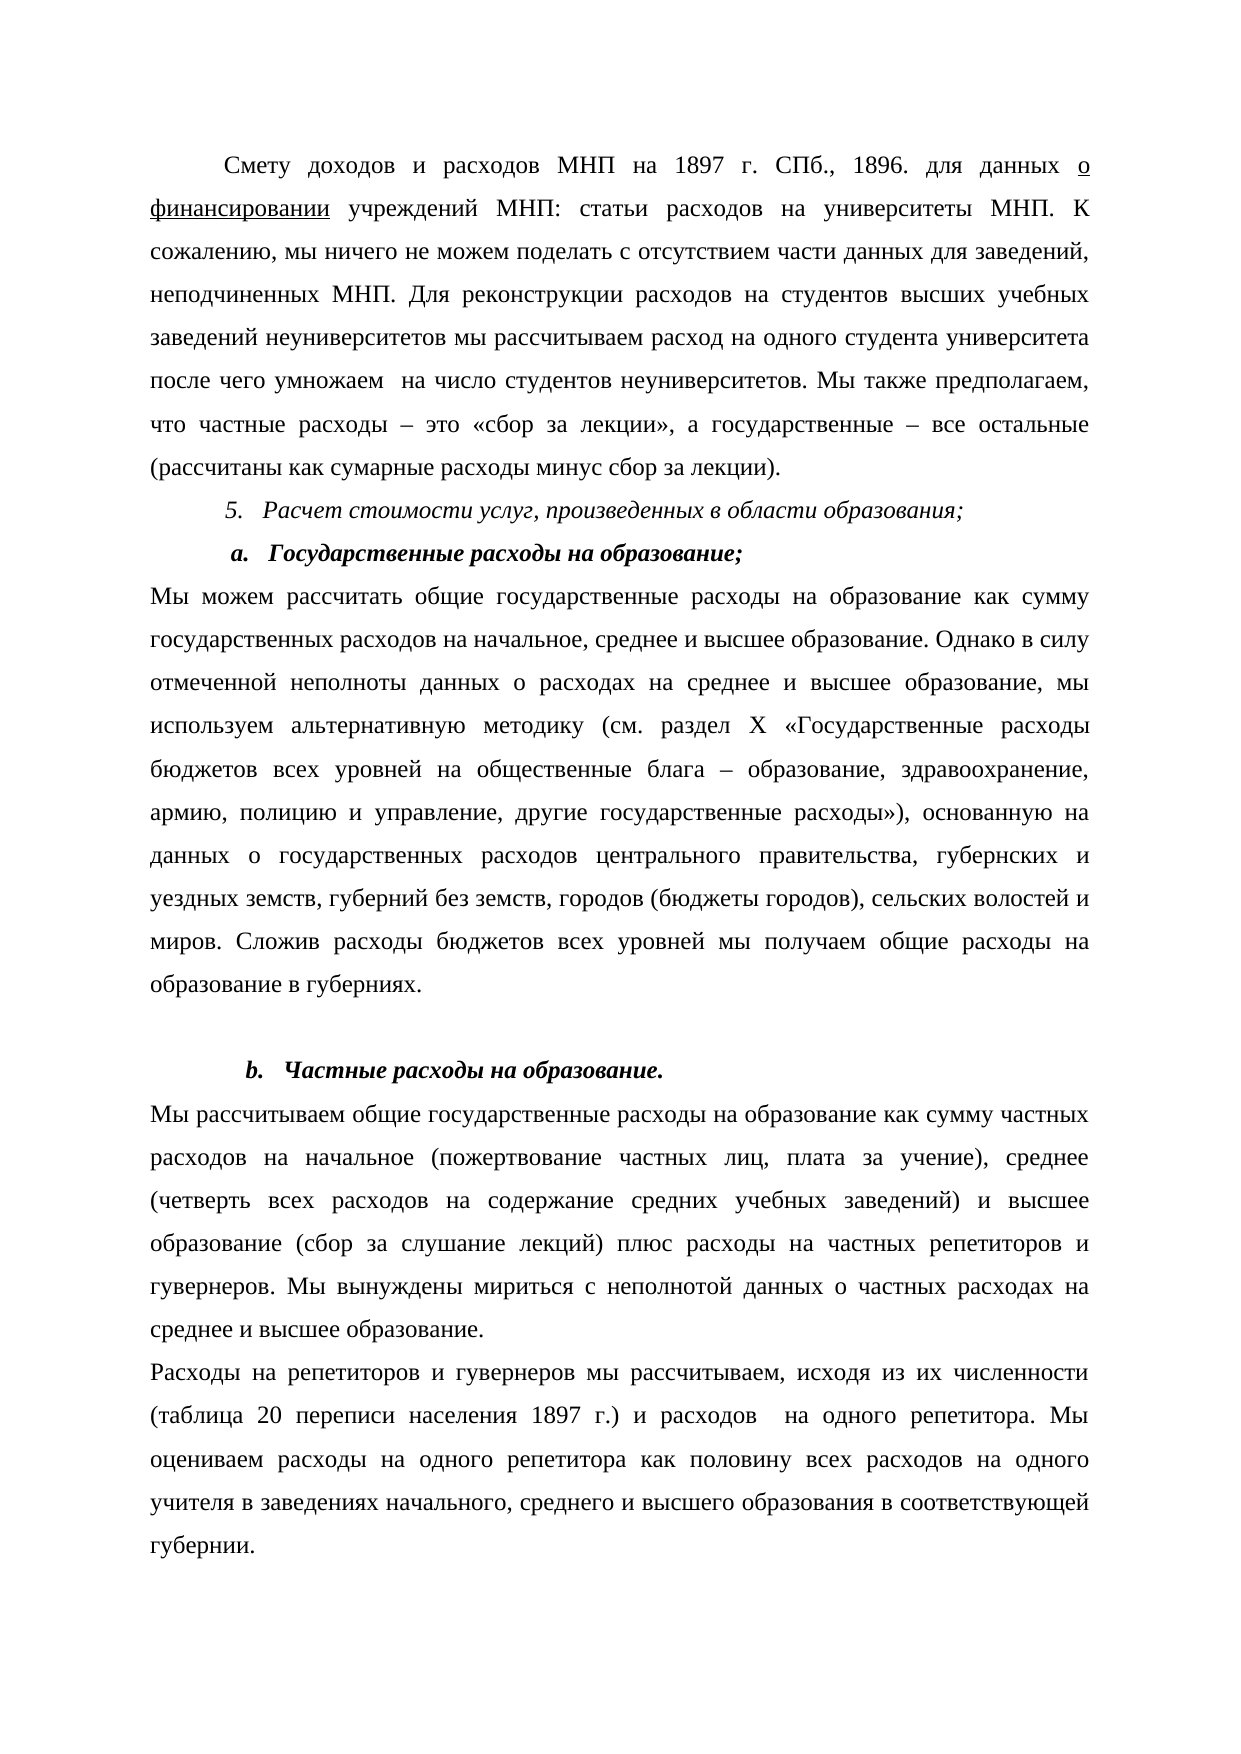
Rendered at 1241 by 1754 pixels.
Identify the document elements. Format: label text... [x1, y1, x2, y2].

list Частные расходы на образование. [245, 1056, 1090, 1084]
list Мы рассчитываем общие государственные расходы на образование как сумму частных расходов на начальное (пожертвование частных лиц, плата за учение), среднее (четверть всех расходов на содержание средних учебных заведений) и высшее образование (сбор за слушание лекций) плюс расходы на частных репетиторов и гувернеров. Мы вынуждены мириться с неполнотой данных о частных расходах на среднее и высшее образование. [150, 1099, 1090, 1343]
list Смету доходов и расходов МНП на 1897 г. СПб., 1896. для данных о финансировании учреждений МНП: статьи расходов на университеты МНП. К сожалению, мы ничего не можем поделать с отсутствием части данных для заведений, неподчиненных МНП. Для реконструкции расходов на студентов высших учебных заведений неуниверситетов мы рассчитываем расход на одного студента университета после чего умножаем на число студентов неуниверситетов. Мы также предполагаем, что частные расходы – это «сбор за лекции», а государственные – все остальные (рассчитаны как сумарные расходы минус сбор за лекции). [150, 150, 1090, 481]
list Мы можем рассчитать общие государственные расходы на образование как сумму государственных расходов на начальное, среднее и высшее образование. Однако в силу отмеченной неполноты данных о расходах на среднее и высшее образование, мы используем альтернативную методику (см. раздел X «Государственные расходы бюджетов всех уровней на общественные блага – образование, здравоохранение, армию, полицию и управление, другие государственные расходы»), основанную на данных о государственных расходов центрального правительства, губернских и уездных земств, губерний без земств, городов (бюджеты городов), сельских волостей и миров. Сложив расходы бюджетов всех уровней мы получаем общие расходы на образование в губерниях. [150, 581, 1090, 998]
list Государственные расходы на образование; [231, 538, 1090, 567]
list Расходы на репетиторов и гувернеров мы рассчитываем, исходя из их численности (таблица 20 переписи населения 1897 г.) и расходов на одного репетитора. Мы оцениваем расходы на одного репетитора как половину всех расходов на одного учителя в заведениях начального, среднего и высшего образования в соответствующей губернии. [150, 1357, 1090, 1559]
list Расчет стоимости услуг, произведенных в области образования; [225, 495, 1090, 524]
